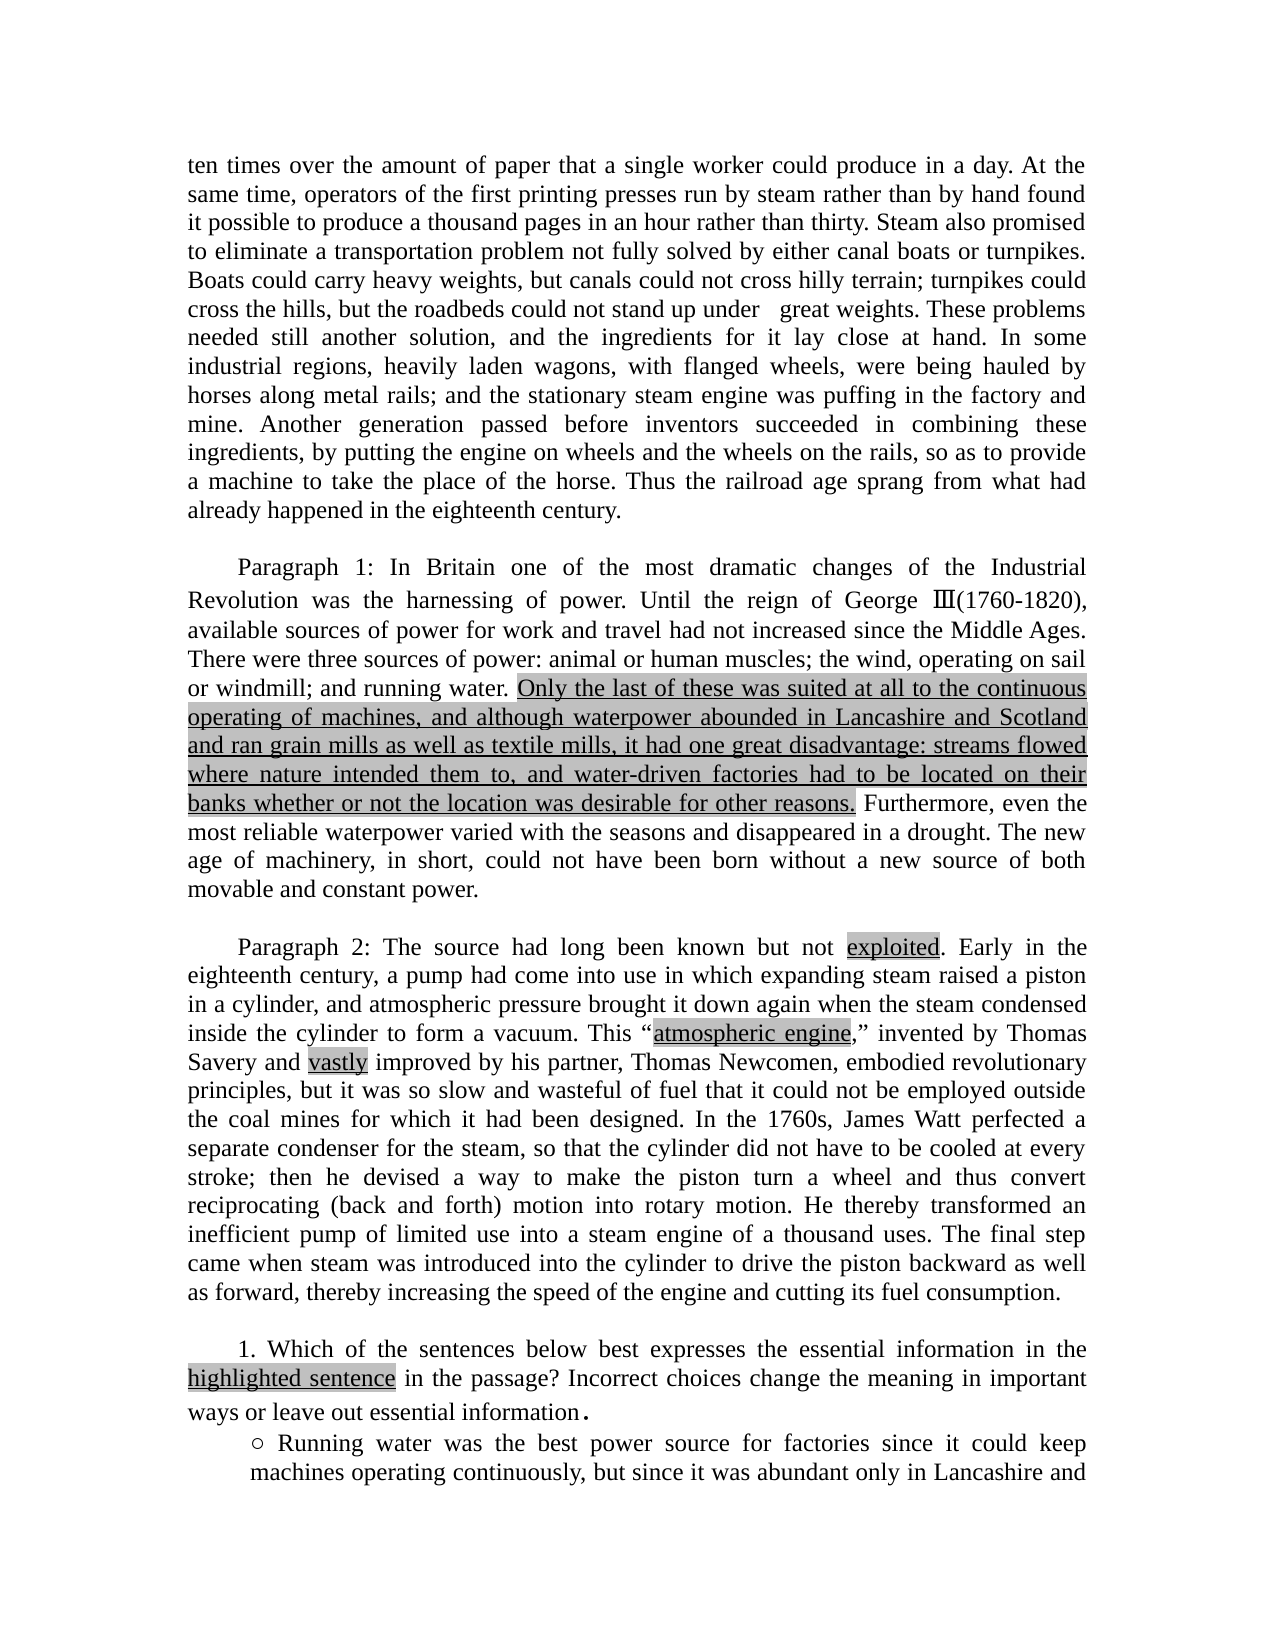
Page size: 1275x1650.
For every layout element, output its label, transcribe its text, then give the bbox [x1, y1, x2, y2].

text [250, 1428, 1087, 1485]
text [187, 150, 1087, 524]
text 1. Which of the sentences below best expresses the essential information in the highlighted sentence in the passage? Incorrect choices change the meaning in important ways or leave out essential information．(4) [187, 1334, 1087, 1428]
text Paragraph 2: The source had long been known but not exploited. Early in the eighteenth century, a pump had come into use in which expanding steam raised a piston in a cylinder, and atmospheric pressure brought it down again when the steam condensed inside the cylinder to form a vacuum. This “atmospheric engine,” invented by Thomas Savery and vastly improved by his partner, Thomas Newcomen, embodied revolutionary principles, but it was so slow and wasteful of fuel that it could not be employed outside the coal mines for which it had been designed. In the 1760s, James Watt perfected a separate condenser for the steam, so that the cylinder did not have to be cooled at every stroke; then he devised a way to make the piston turn a wheel and thus convert reciprocating (back and forth) motion into rotary motion. He thereby transformed an inefficient pump of limited use into a steam engine of a thousand uses. The final step came when steam was introduced into the cylinder to drive the piston backward as well as forward, thereby increasing the speed of the engine and cutting its fuel consumption. [187, 932, 1087, 1305]
text Paragraph 1: In Britain one of the most dramatic changes of the Industrial Revolution was the harnessing of power. Until the reign of George Ⅲ(1760-1820), available sources of power for work and travel had not increased since the Middle Ages. There were three sources of power: animal or human muscles; the wind, operating on sail or windmill; and running water. Only the last of these was suited at all to the continuous operating of machines, and although waterpower abounded in Lancashire and Scotland and ran grain mills as well as textile mills, it had one great disadvantage: streams flowed where nature intended them to, and water-driven factories had to be located on their banks whether or not the location was desirable for other reasons. Furthermore, even the most reliable waterpower varied with the seasons and disappeared in a drought. The new age of machinery, in short, could not have been born without a new source of both movable and constant power. [187, 552, 1087, 727]
text Paragraph 1: In Britain one of the most dramatic changes of the Industrial Revolution was the harnessing of power. Until the reign of George Ⅲ(1760-1820), available sources of power for work and travel had not increased since the Middle Ages. There were three sources of power: animal or human muscles; the wind, operating on sail or windmill; and running water. Only the last of these was suited at all to the continuous operating of machines, and although waterpower abounded in Lancashire and Scotland and ran grain mills as well as textile mills, it had one great disadvantage: streams flowed where nature intended them to, and water-driven factories had to be located on their banks whether or not the location was desirable for other reasons. Furthermore, even the most reliable waterpower varied with the seasons and disappeared in a drought. The new age of machinery, in short, could not have been born without a new source of both movable and constant power. [187, 788, 1087, 903]
